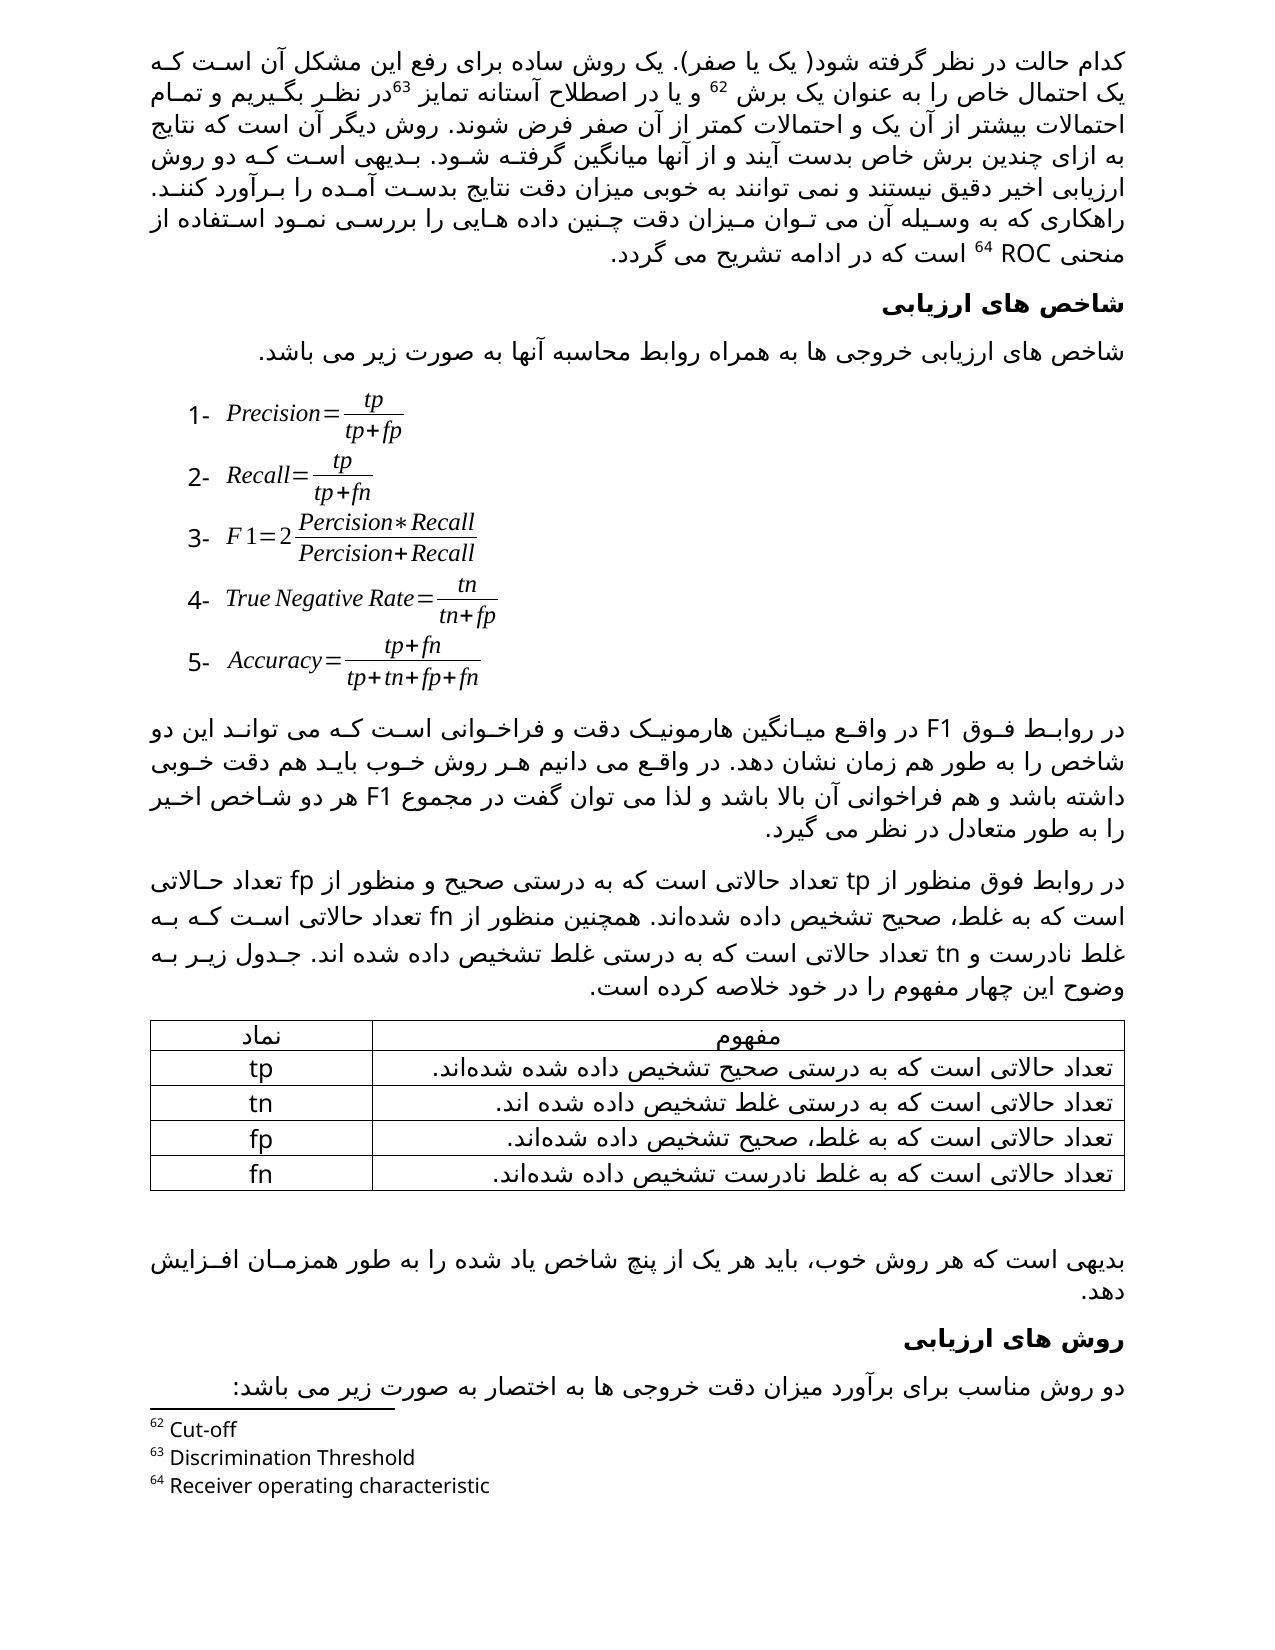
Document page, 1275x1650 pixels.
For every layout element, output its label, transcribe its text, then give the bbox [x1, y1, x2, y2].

table_cell tn [151, 1086, 372, 1120]
table_cell tp [151, 1051, 372, 1085]
table_cell تعداد حالاتی است که به درستی غلط تشخیص داده شده اند. [373, 1086, 1124, 1120]
table_cell تعداد حالاتی است که به غلط نادرست تشخیص داده شده‌اند. [373, 1156, 1124, 1190]
table_cell fp [151, 1121, 372, 1155]
text دو روش مناسب برای برآورد میزان دقت خروجی ها به اختصار به صورت زیر می باشد: [150, 1373, 1125, 1402]
text در روابط فوق منظور از tp تعداد حالاتی است که به درستی صحیح و منظور از fp تعداد حالاتی است که به غلط، صحیح تشخیص داده شده‌اند. همچنین منظور از fn تعداد حالاتی است که به غلط نادرست و tn تعداد حالاتی است که به درستی غلط تشخیص داده شده اند. جدول زیر به وضوح این چهار مفهوم را در خود خلاصه کرده است. [150, 863, 1125, 1001]
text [150, 47, 1125, 270]
text شاخص های ارزیابی [150, 289, 1125, 318]
table_cell fn [151, 1156, 372, 1190]
text روش های ارزیابی [150, 1324, 1125, 1354]
text بدیهی است که هر روش خوب، باید هر یک از پنچ شاخص یاد شده را به طور همزمان افزایش دهد. [150, 1245, 1125, 1306]
table_cell تعداد حالاتی است که به درستی صحیح تشخیص داده شده شده‌اند. [373, 1051, 1124, 1085]
table_header نماد [151, 1021, 372, 1050]
text در روابط فوق F1 در واقع میانگین هارمونیک دقت و فراخوانی است که می تواند این دو شاخص را به طور هم زمان نشان دهد. در واقع می دانیم هر روش خوب باید هم دقت خوبی داشته باشد و هم فراخوانی آن بالا باشد و لذا می توان گفت در مجموع F1 هر دو شاخص اخیر را به طور متعادل در نظر می گیرد. [150, 710, 1125, 844]
table_cell تعداد حالاتی است که به غلط، صحیح تشخیص داده شده‌اند. [373, 1121, 1124, 1155]
table_header مفهوم [373, 1021, 1124, 1050]
text شاخص های ارزیابی خروجی ها به همراه روابط محاسبه آنها به صورت زیر می باشد. [150, 337, 1125, 366]
